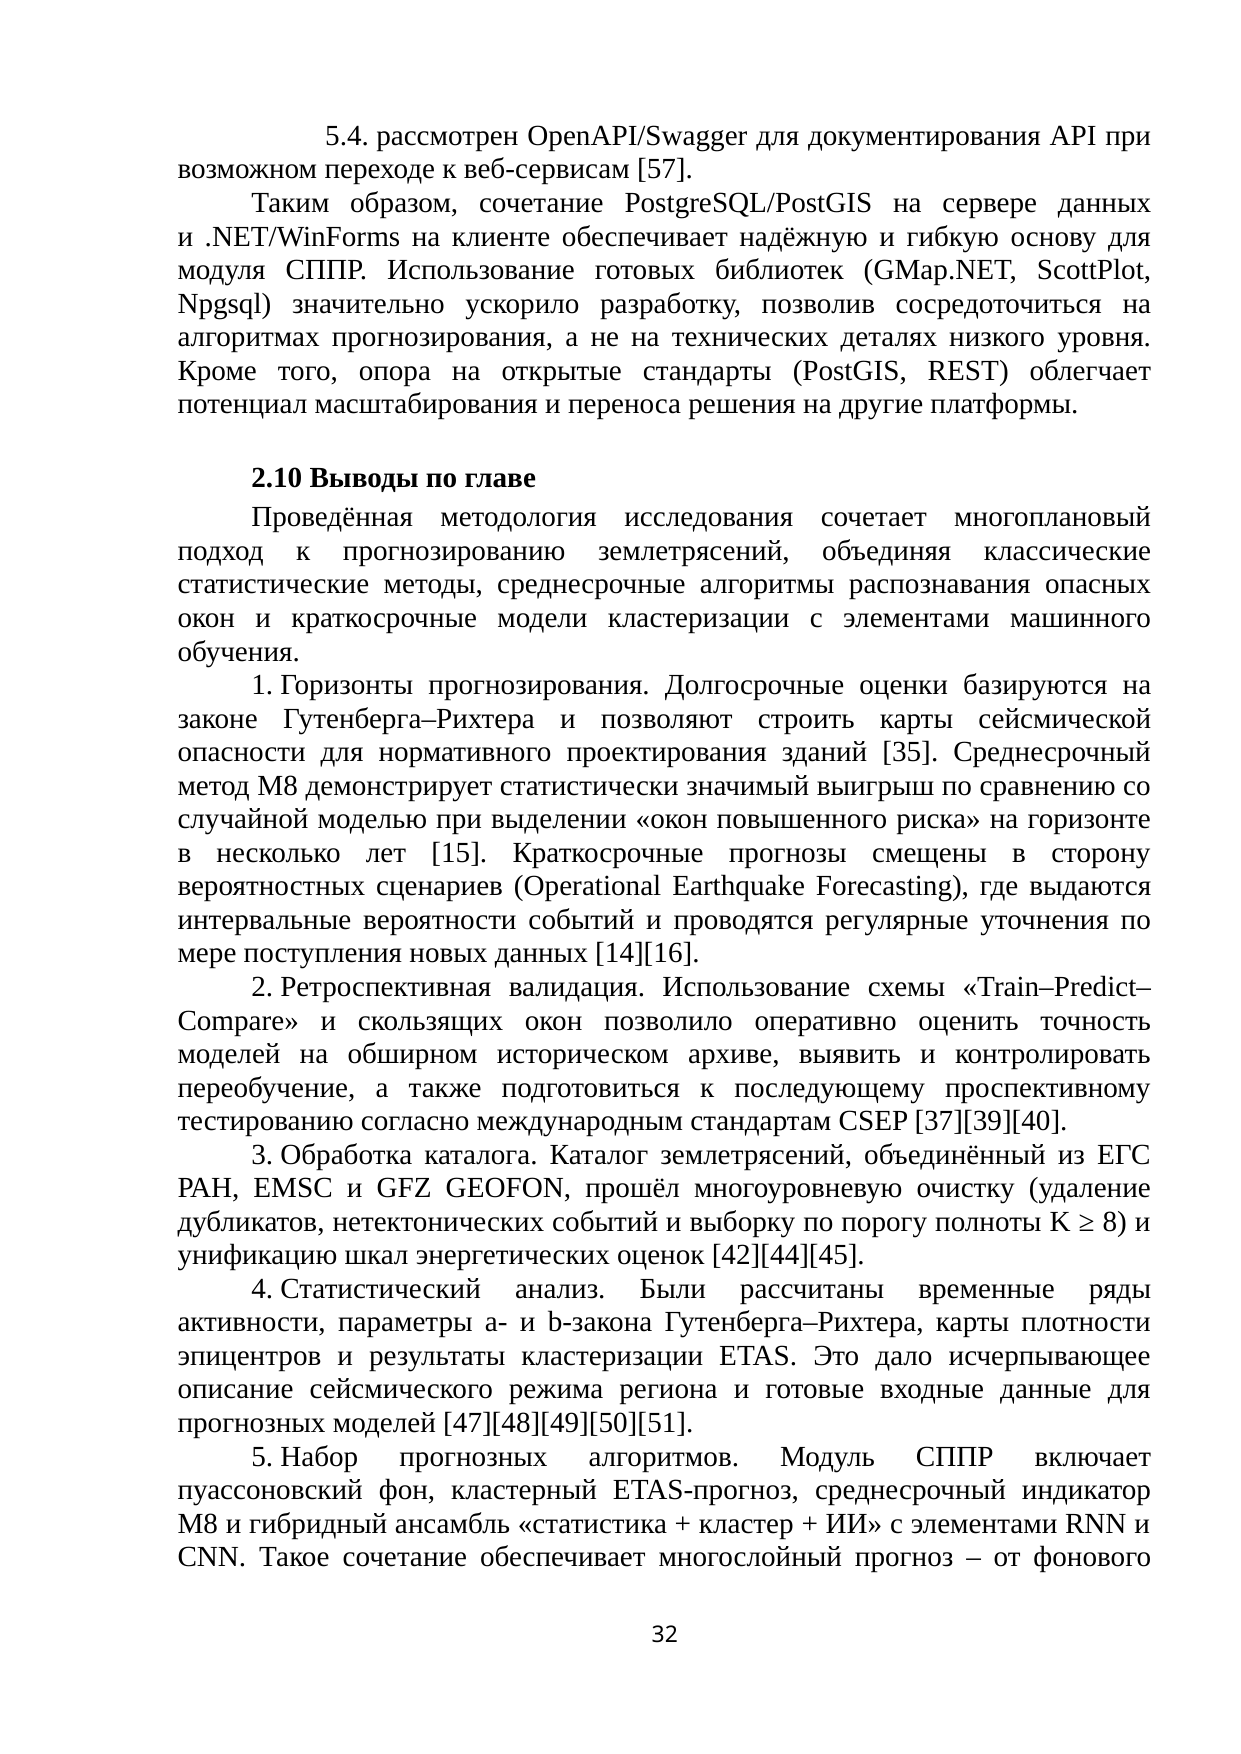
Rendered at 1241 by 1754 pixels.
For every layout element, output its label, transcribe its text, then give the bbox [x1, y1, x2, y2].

text Проведённая методология исследования сочетает многоплановый подход к прогнозированию землетрясений, объединяя классические статистические методы, среднесрочные алгоритмы распознавания опасных окон и краткосрочные модели кластеризации с элементами машинного обучения. [177, 499, 1152, 667]
list рассмотрен OpenAPI/Swagger для документирования API при возможном переходе к веб-сервисам [57]. [177, 118, 1152, 185]
text 2.10 Выводы по главе [177, 460, 1152, 493]
list Горизонты прогнозирования. Долгосрочные оценки базируются на законе Гутенберга–Рихтера и позволяют строить карты сейсмической опасности для нормативного проектирования зданий [35]. Среднесрочный метод M8 демонстрирует статистически значимый выигрыш по сравнению со случайной моделью при выделении «окон повышенного риска» на горизонте в несколько лет [15]. Краткосрочные прогнозы смещены в сторону вероятностных сценариев (Operational Earthquake Forecasting), где выдаются интервальные вероятности событий и проводятся регулярные уточнения по мере поступления новых данных [14][16]. [177, 667, 1152, 969]
text Таким образом, сочетание PostgreSQL/PostGIS на сервере данных и .NET/WinForms на клиенте обеспечивает надёжную и гибкую основу для модуля СППР. Использование готовых библиотек (GMap.NET, ScottPlot, Npgsql) значительно ускорило разработку, позволив сосредоточиться на алгоритмах прогнозирования, а не на технических деталях низкого уровня. Кроме того, опора на открытые стандарты (PostGIS, REST) облегчает потенциал масштабирования и переноса решения на другие платформы. [177, 185, 1152, 420]
list Ретроспективная валидация. Использование схемы «Train–Predict–Compare» и скользящих окон позволило оперативно оценить точность моделей на обширном историческом архиве, выявить и контролировать переобучение, а также подготовиться к последующему проспективному тестированию согласно международным стандартам CSEP [37][39][40]. [177, 969, 1152, 1137]
